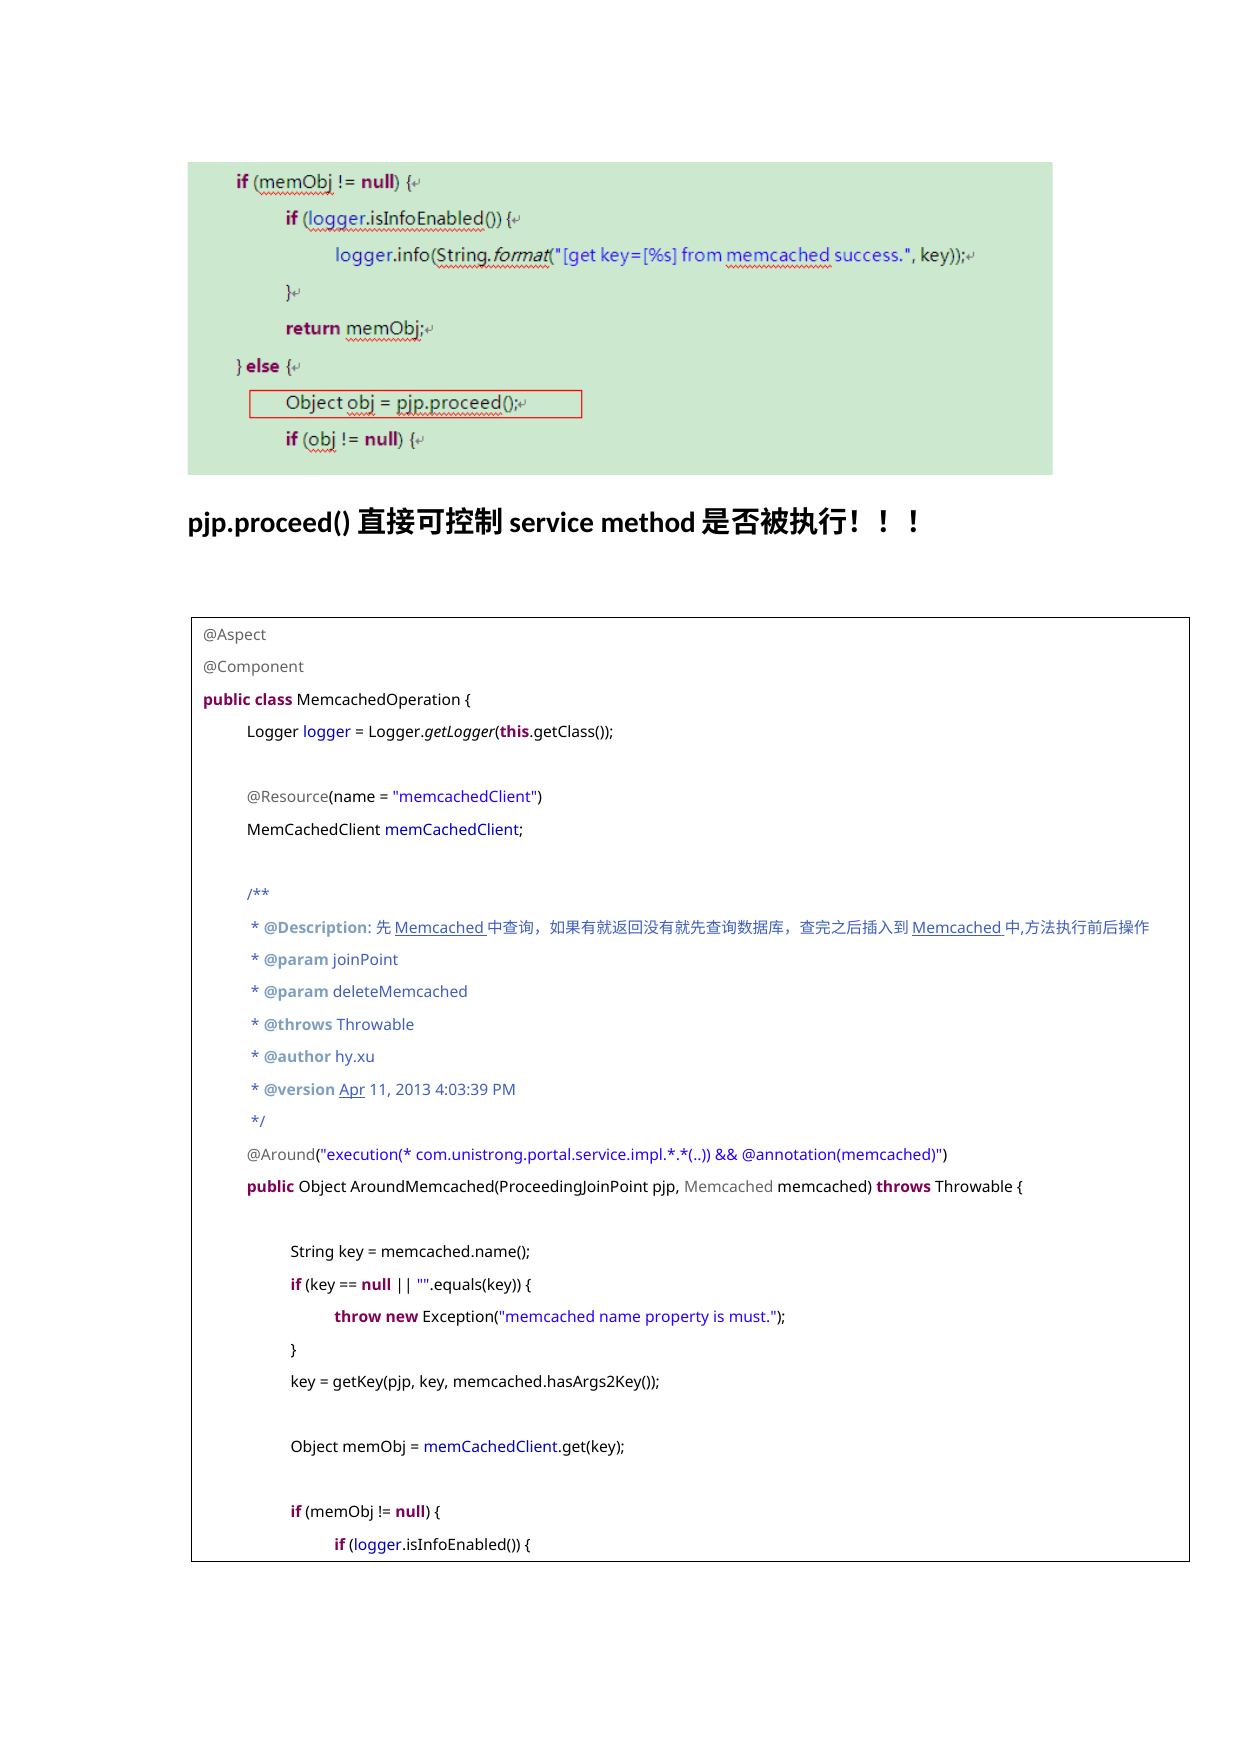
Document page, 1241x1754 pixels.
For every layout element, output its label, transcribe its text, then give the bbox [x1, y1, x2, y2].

picture [187, 162, 1053, 475]
text pjp.proceed() 直接可控制service method是否被执行！！！ [187, 487, 1053, 552]
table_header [192, 618, 1189, 1561]
